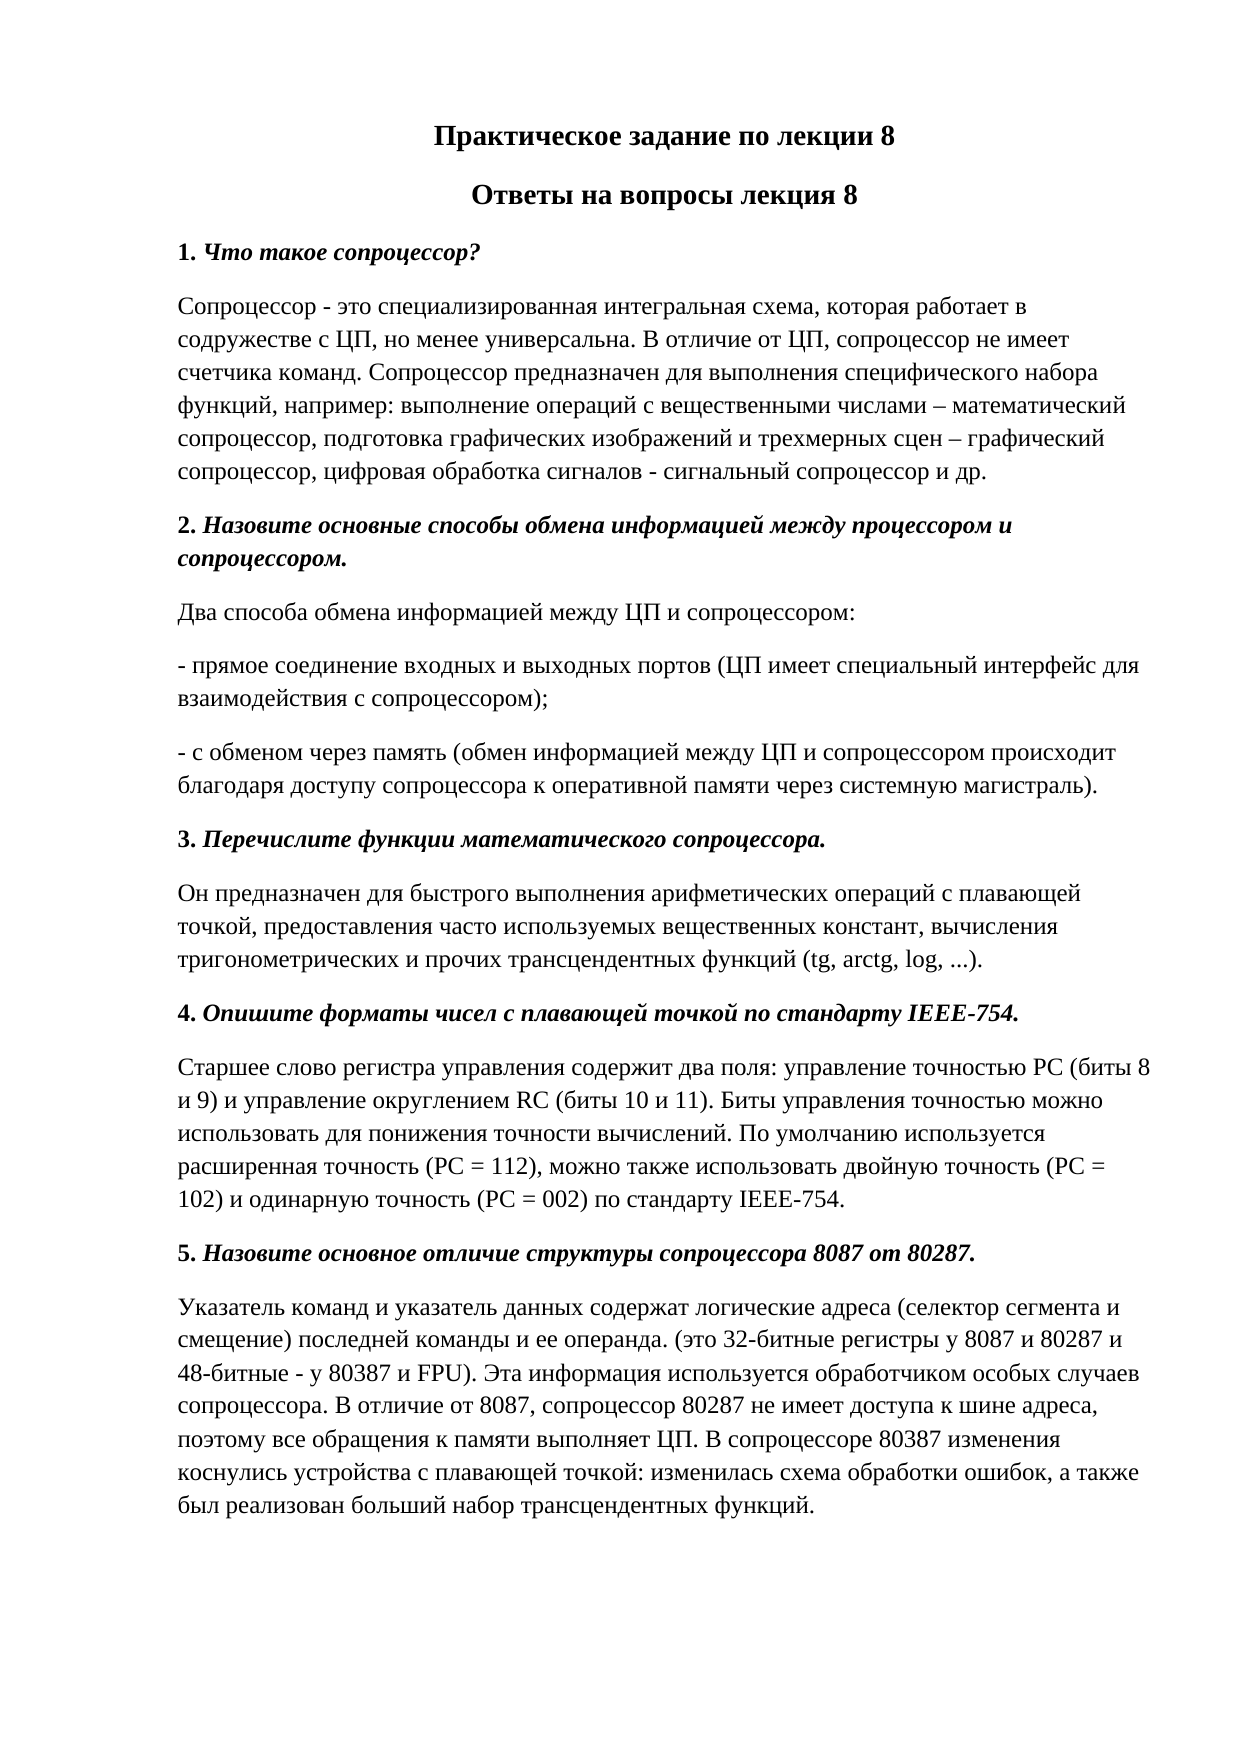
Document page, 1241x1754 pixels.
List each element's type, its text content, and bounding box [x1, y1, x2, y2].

text 3. Перечислите функции математического сопроцессора. [177, 824, 1152, 853]
text 2. Назовите основные способы обмена информацией между процессором и сопроцессором. [177, 510, 1152, 571]
text - прямое соединение входных и выходных портов (ЦП имеет специальный интерфейс для взаимодействия с сопроцессором); [177, 650, 1152, 712]
text Сопроцессор - это специализированная интегральная схема, которая работает в содружестве с ЦП, но менее универсальна. В отличие от ЦП, сопроцессор не имеет счетчика команд. Сопроцессор предназначен для выполнения специфического набора функций, например: выполнение операций с вещественными числами – математический сопроцессор, подготовка графических изображений и трехмерных сцен – графический сопроцессор, цифровая обработка сигналов - сигнальный сопроцессор и др. [177, 291, 1152, 484]
text Практическое задание по лекции 8 [177, 118, 1152, 152]
text 4. Опишите форматы чисел с плавающей точкой по стандарту IEEE-754. [177, 998, 1152, 1027]
text Ответы на вопросы лекция 8 [177, 177, 1152, 211]
text 5. Назовите основное отличие структуры сопроцессора 8087 от 80287. [177, 1238, 1152, 1266]
text - с обменом через память (обмен информацией между ЦП и сопроцессором происходит благодаря доступу сопроцессора к оперативной памяти через системную магистраль). [177, 737, 1152, 799]
text Он предназначен для быстрого выполнения арифметических операций с плавающей точкой, предоставления часто используемых вещественных констант, вычисления тригонометрических и прочих трансцендентных функций (tg, arctg, log, ...). [177, 878, 1152, 973]
text Указатель команд и указатель данных содержат логические адреса (селектор сегмента и смещение) последней команды и ее операнда. (это 32-битные регистры у 8087 и 80287 и 48-битные - у 80387 и FPU). Эта информация используется обработчиком особых случаев сопроцессора. В отличие от 8087, сопроцессор 80287 не имеет доступа к шине адреса, поэтому все обращения к памяти выполняет ЦП. В сопроцессоре 80387 изменения коснулись устройства с плавающей точкой: изменилась схема обработки ошибок, а также был реализован больший набор трансцендентных функций. [177, 1292, 1152, 1518]
text Старшее слово регистра управления содержит два поля: управление точностью PC (биты 8 и 9) и управление округлением RC (биты 10 и 11). Биты управления точностью можно использовать для понижения точности вычислений. По умолчанию используется расширенная точность (PC = 112), можно также использовать двойную точность (PC = 102) и одинарную точность (PC = 002) по стандарту IEEE-754. [177, 1052, 1152, 1213]
text 1. Что такое сопроцессор? [177, 237, 1152, 266]
text Два способа обмена информацией между ЦП и сопроцессором: [177, 597, 1152, 625]
